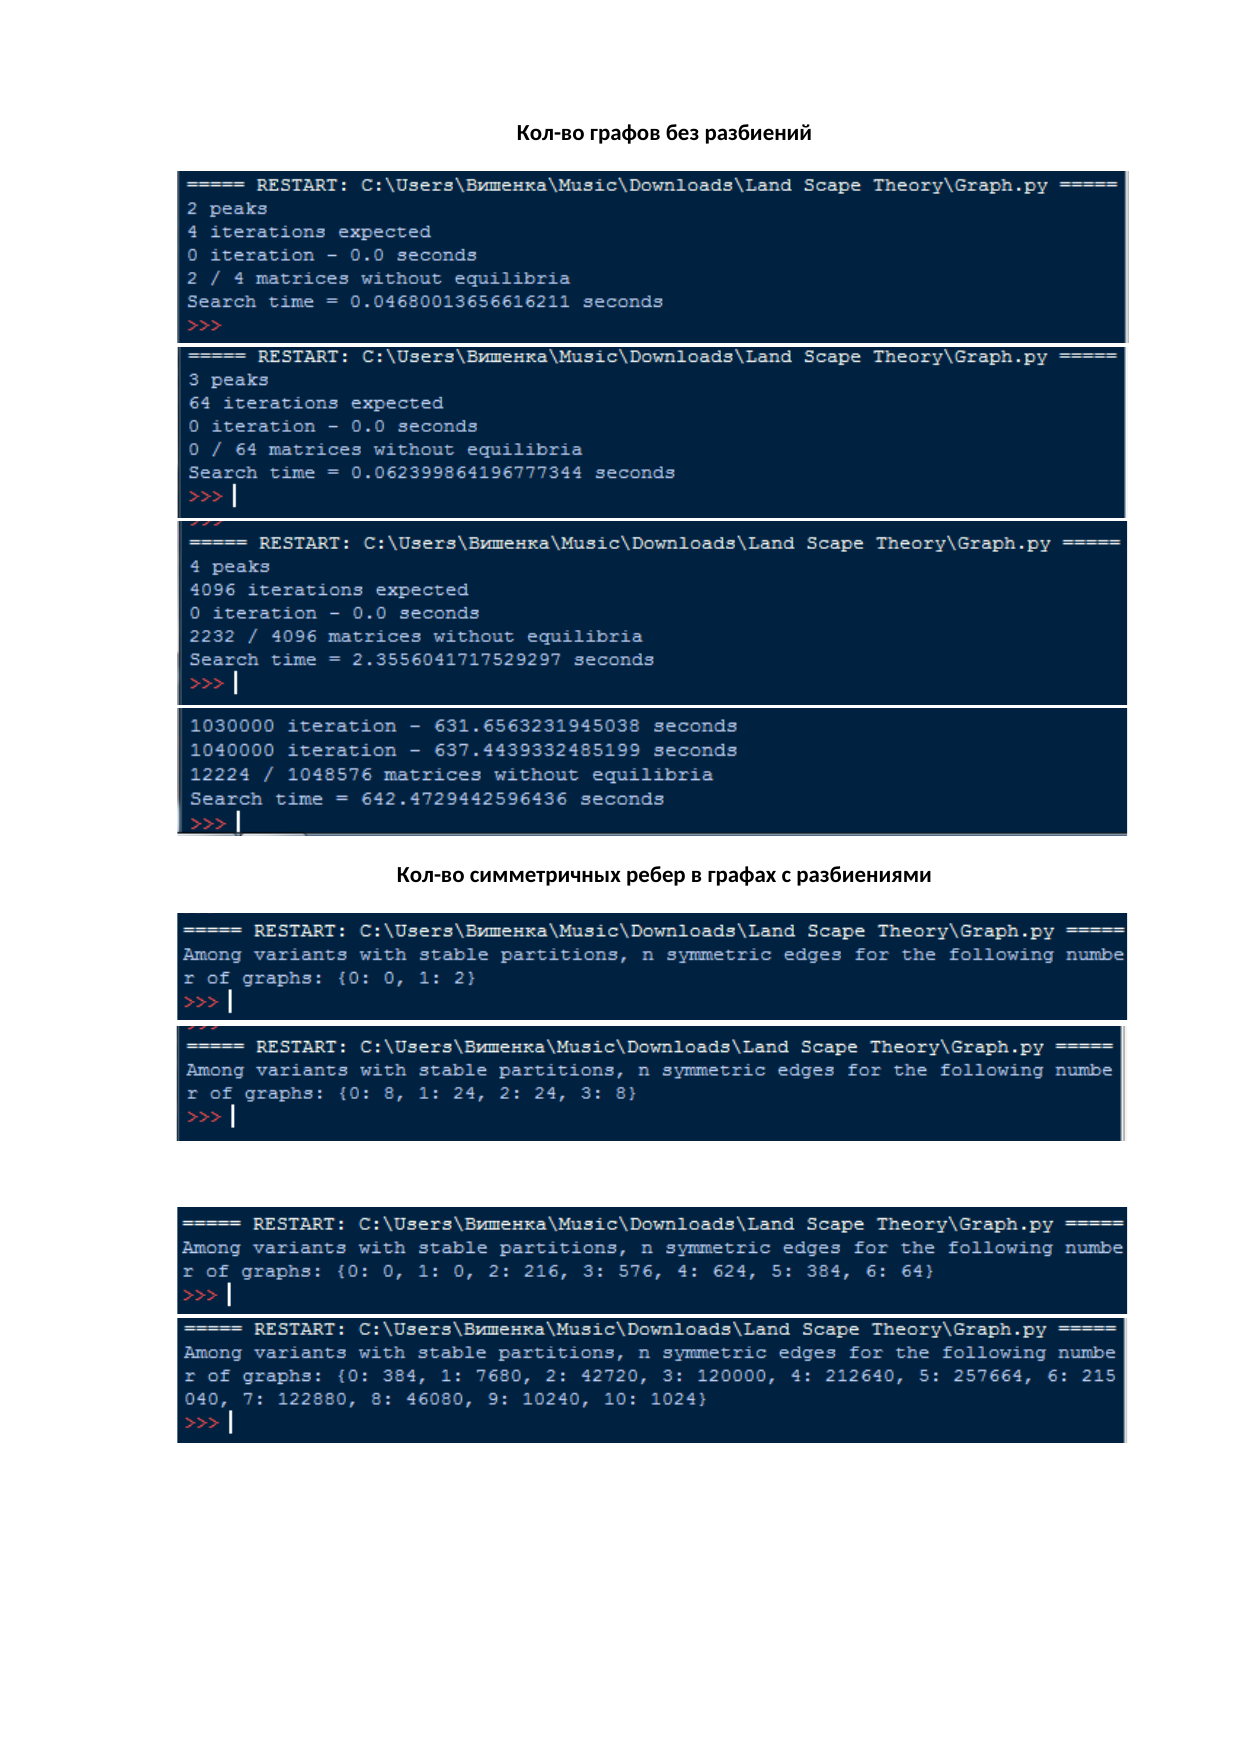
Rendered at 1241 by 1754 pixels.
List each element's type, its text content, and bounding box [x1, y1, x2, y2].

picture [176, 1026, 1128, 1141]
text Кол-во графов без разбиений [177, 118, 1152, 146]
picture [177, 347, 1128, 518]
picture [177, 521, 1128, 705]
picture [177, 913, 1128, 1020]
text Кол-во симметричных ребер в графах с разбиениями [177, 860, 1152, 888]
picture [177, 171, 1129, 343]
picture [177, 1207, 1128, 1314]
picture [177, 1318, 1128, 1443]
picture [177, 708, 1128, 836]
